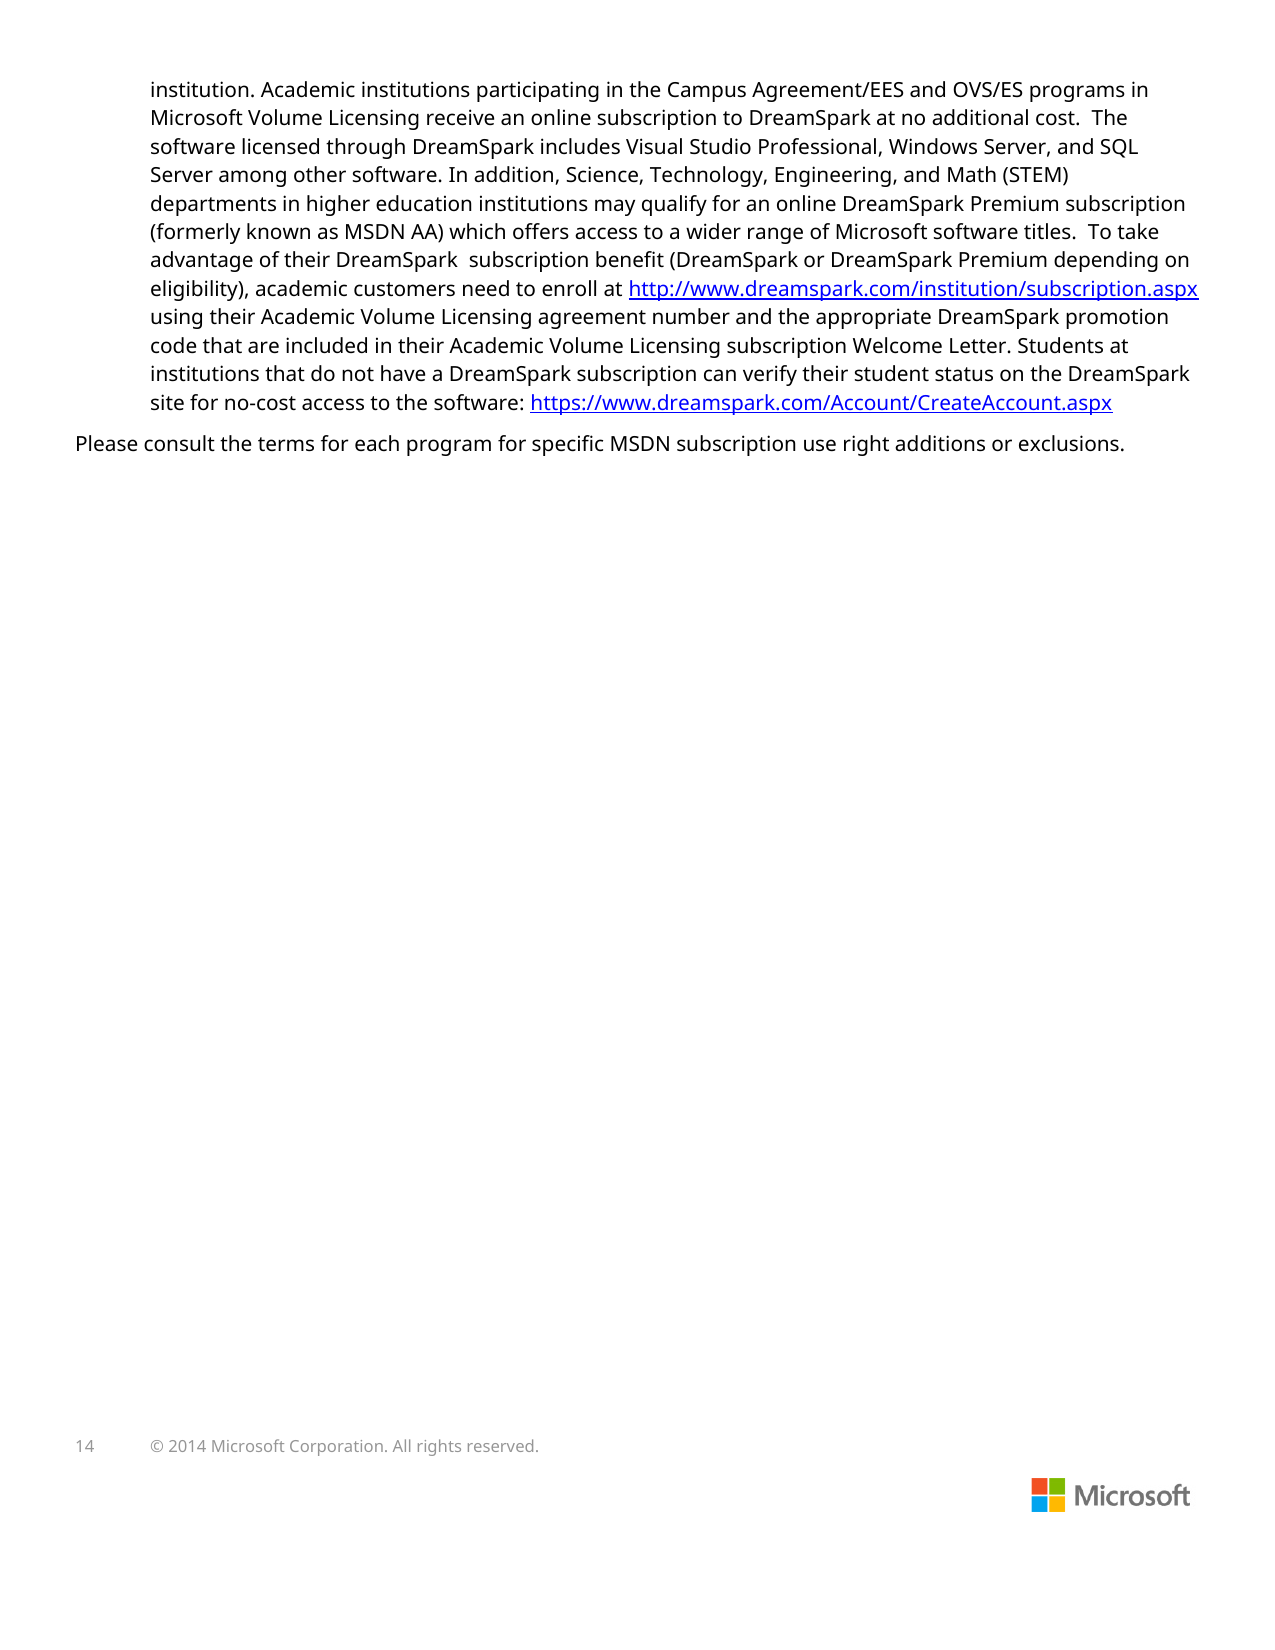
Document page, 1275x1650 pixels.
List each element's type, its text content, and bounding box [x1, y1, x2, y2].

picture [1031, 1478, 1229, 1512]
text Please consult the terms for each program for specific MSDN subscription use right additions or exclusions. [75, 429, 1200, 457]
